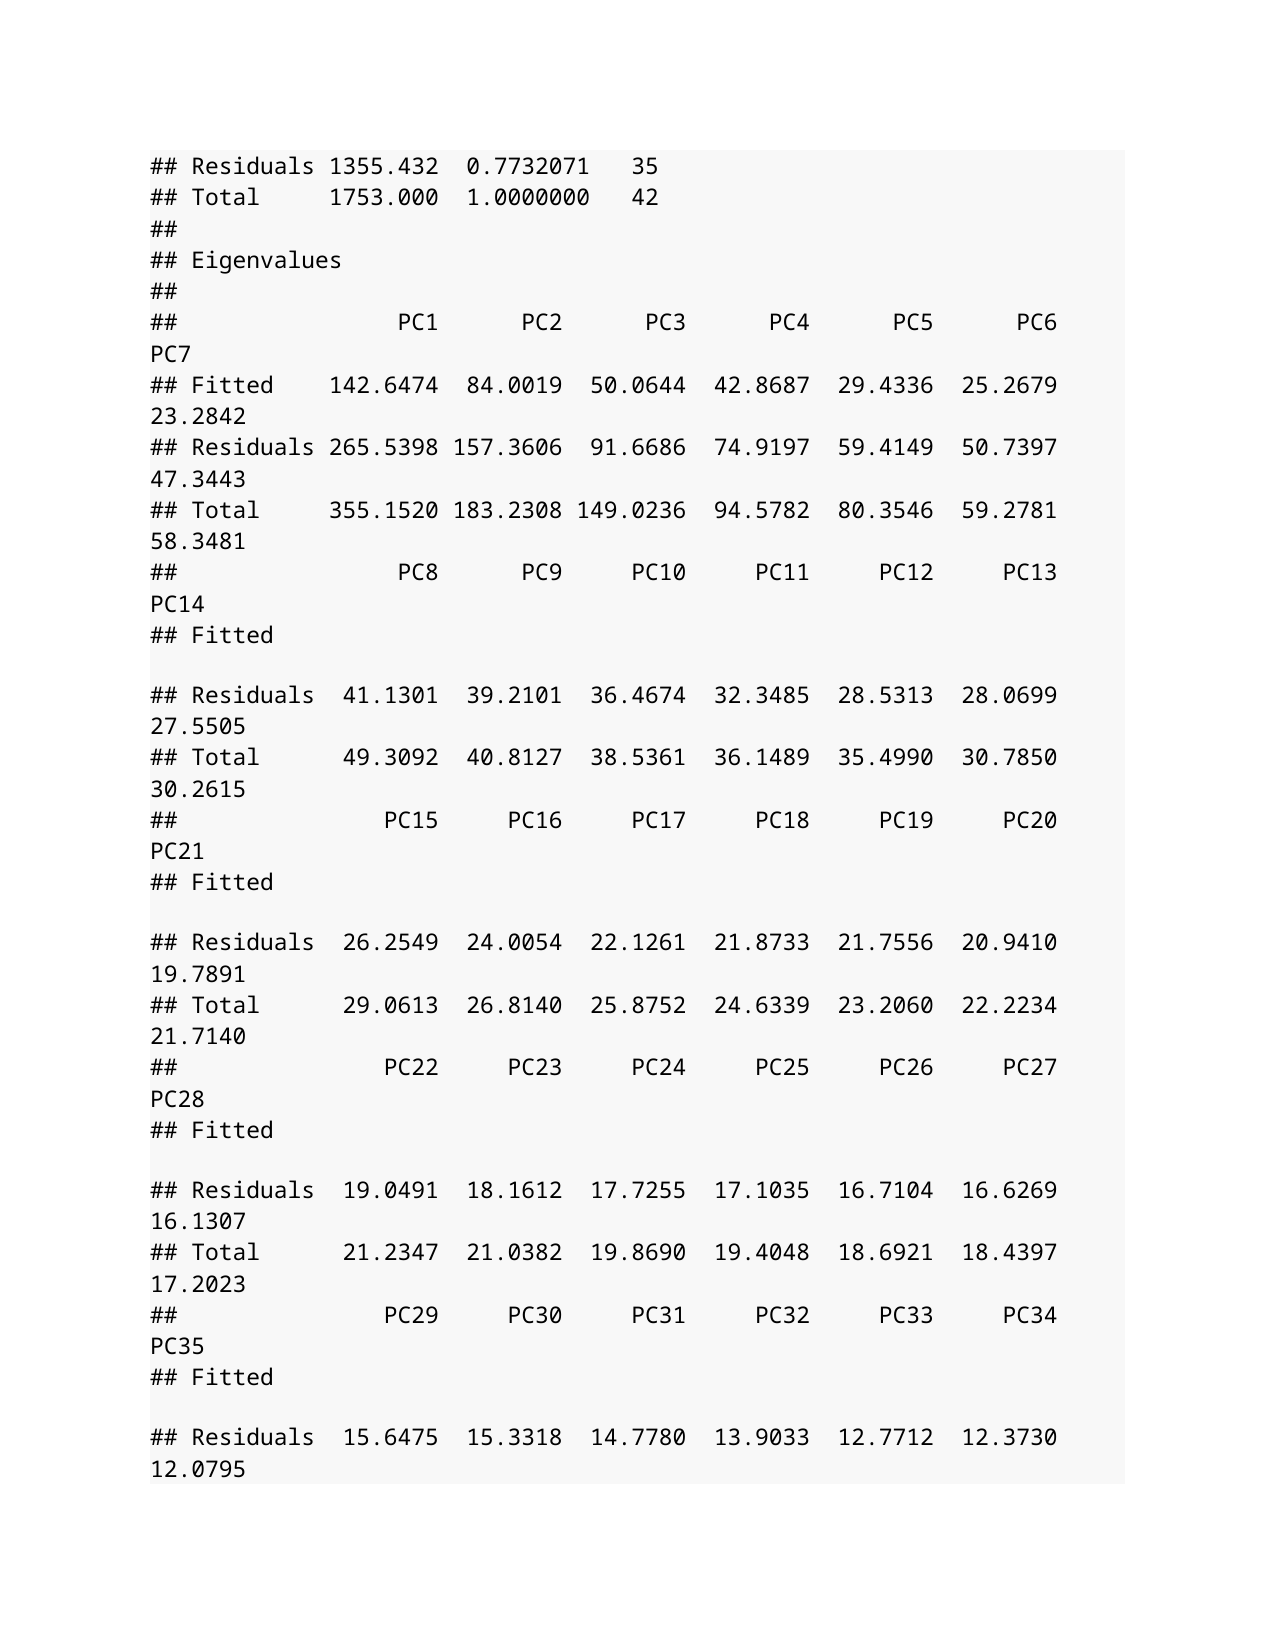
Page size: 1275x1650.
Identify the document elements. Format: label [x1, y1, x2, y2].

text [150, 150, 1125, 1484]
